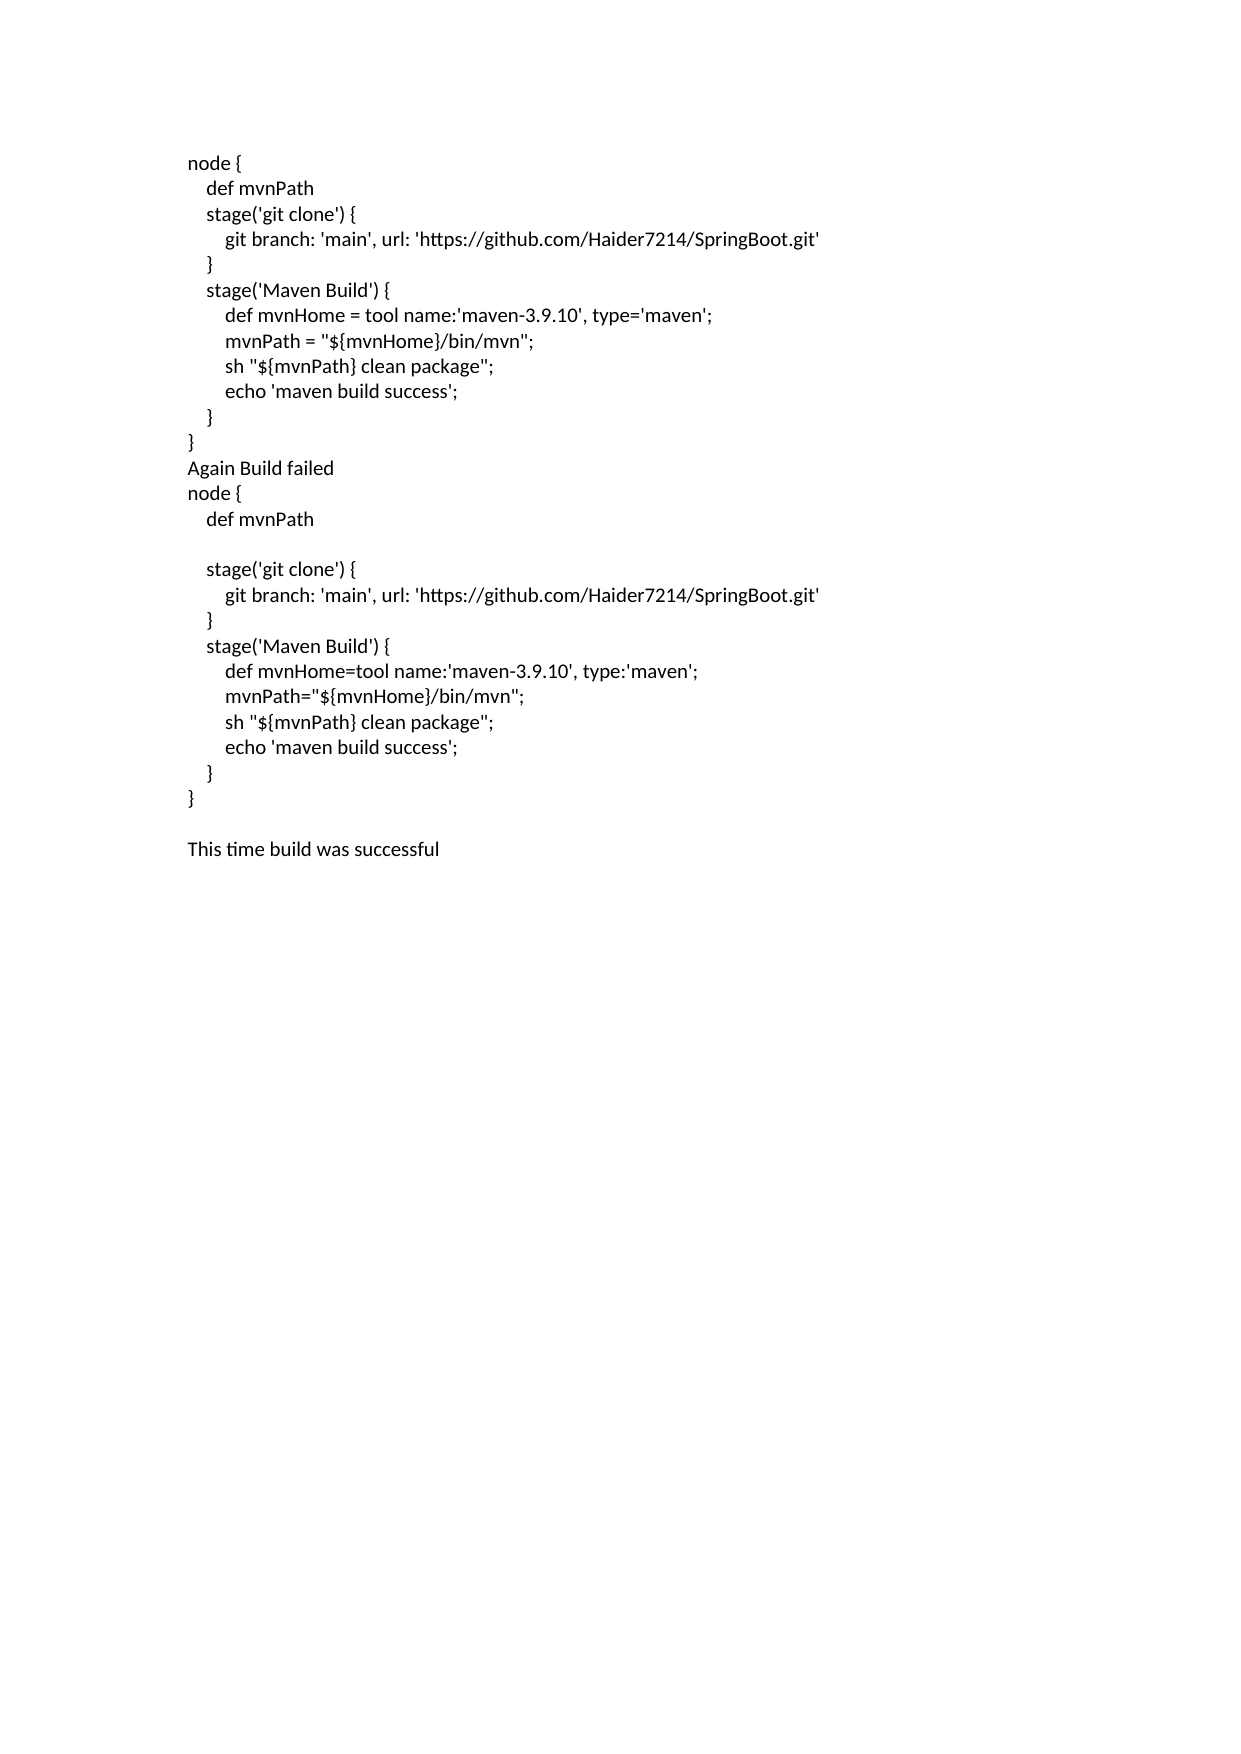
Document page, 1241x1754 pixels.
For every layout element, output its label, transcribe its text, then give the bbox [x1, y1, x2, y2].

text echo 'maven build success'; [187, 734, 1053, 760]
text node { [187, 480, 1053, 506]
text } [187, 607, 1053, 633]
text node { [187, 150, 1053, 175]
text This time build was successful [187, 836, 1053, 862]
text } [187, 404, 1053, 429]
text stage('Maven Build') { [187, 633, 1053, 658]
text stage('Maven Build') { [187, 277, 1053, 302]
text mvnPath = "${mvnHome}/bin/mvn"; [187, 328, 1053, 353]
text stage('git clone') { [187, 201, 1053, 226]
text git branch: 'main', url: 'https://github.com/Haider7214/SpringBoot.git' [187, 582, 1053, 607]
text sh "${mvnPath} clean package"; [187, 353, 1053, 379]
text def mvnHome=tool name:'maven-3.9.10', type:'maven'; [187, 658, 1053, 684]
text def mvnPath [187, 175, 1053, 201]
text mvnPath="${mvnHome}/bin/mvn"; [187, 684, 1053, 709]
text stage('git clone') { [187, 557, 1053, 582]
text echo 'maven build success'; [187, 379, 1053, 404]
text def mvnPath [187, 506, 1053, 531]
text } [187, 252, 1053, 277]
text def mvnHome = tool name:'maven-3.9.10', type='maven'; [187, 302, 1053, 328]
text } [187, 785, 1053, 811]
text Again Build failed [187, 455, 1053, 480]
text } [187, 760, 1053, 785]
text git branch: 'main', url: 'https://github.com/Haider7214/SpringBoot.git' [187, 226, 1053, 252]
text sh "${mvnPath} clean package"; [187, 709, 1053, 734]
text } [187, 429, 1053, 455]
